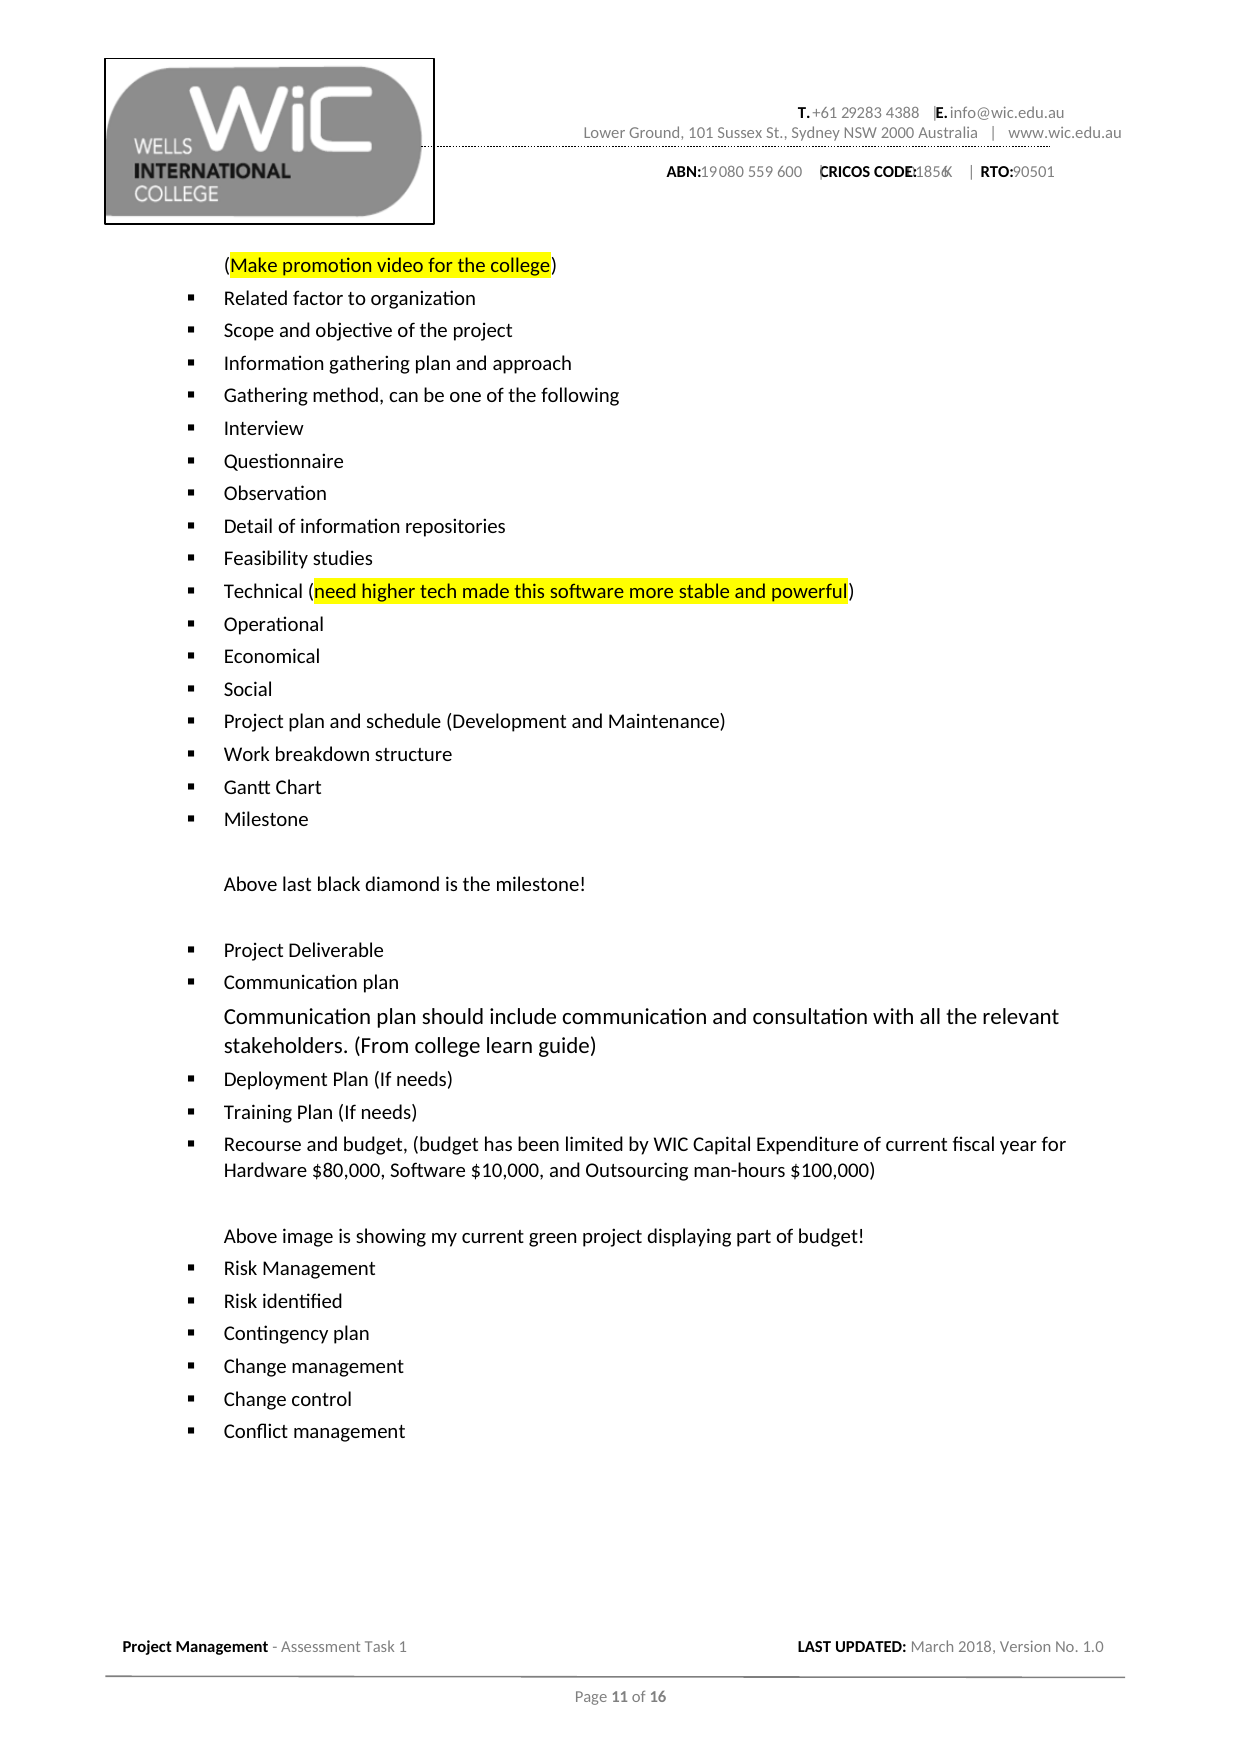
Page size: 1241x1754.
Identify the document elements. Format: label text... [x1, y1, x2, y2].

text Above last black diamond is the milestone! [223, 872, 1088, 897]
list Related factor to organization [186, 285, 1088, 310]
picture [106, 59, 433, 223]
list Feasibility studies [186, 546, 1088, 571]
text Above image is showing my current green project displaying part of budget! [223, 1223, 1088, 1248]
list Change control [186, 1386, 1088, 1411]
list (Make promotion video for the college) [551, 252, 1088, 278]
list Observation [186, 480, 1088, 506]
list Detail of information repositories [186, 513, 1088, 538]
text Communication plan should include communication and consultation with all the relevant stakeholders. (From college learn guide) [223, 1002, 1088, 1059]
list Conflict management [186, 1418, 1088, 1444]
list Interview [186, 415, 1088, 441]
list Communication plan [186, 969, 1088, 995]
list Change management [186, 1353, 1088, 1379]
list Scope and objective of the project [186, 317, 1088, 343]
list Training Plan (If needs) [186, 1099, 1088, 1124]
list Deployment Plan (If needs) [186, 1066, 1088, 1092]
list Contingency plan [186, 1321, 1088, 1346]
list Economical [186, 643, 1088, 669]
list Milestone [186, 806, 1088, 832]
list Recourse and budget, (budget has been limited by WIC Capital Expenditure of current fiscal year for Hardware $80,000, Software $10,000, and Outsourcing man-hours $100,000) [186, 1131, 1088, 1183]
list Project plan and schedule (Development and Maintenance) [186, 709, 1088, 734]
list Gathering method, can be one of the following [186, 383, 1088, 408]
list Social [186, 676, 1088, 701]
list Information gathering plan and approach [186, 350, 1088, 375]
list Risk Management [186, 1255, 1088, 1281]
list Operational [186, 611, 1088, 636]
list Risk identified [186, 1288, 1088, 1313]
list Gantt Chart [186, 774, 1088, 799]
list Technical (need higher tech made this software more stable and powerful) [848, 578, 1088, 604]
list Questionnaire [186, 448, 1088, 473]
list Work breakdown structure [186, 741, 1088, 767]
list Project Deliverable [186, 937, 1088, 962]
